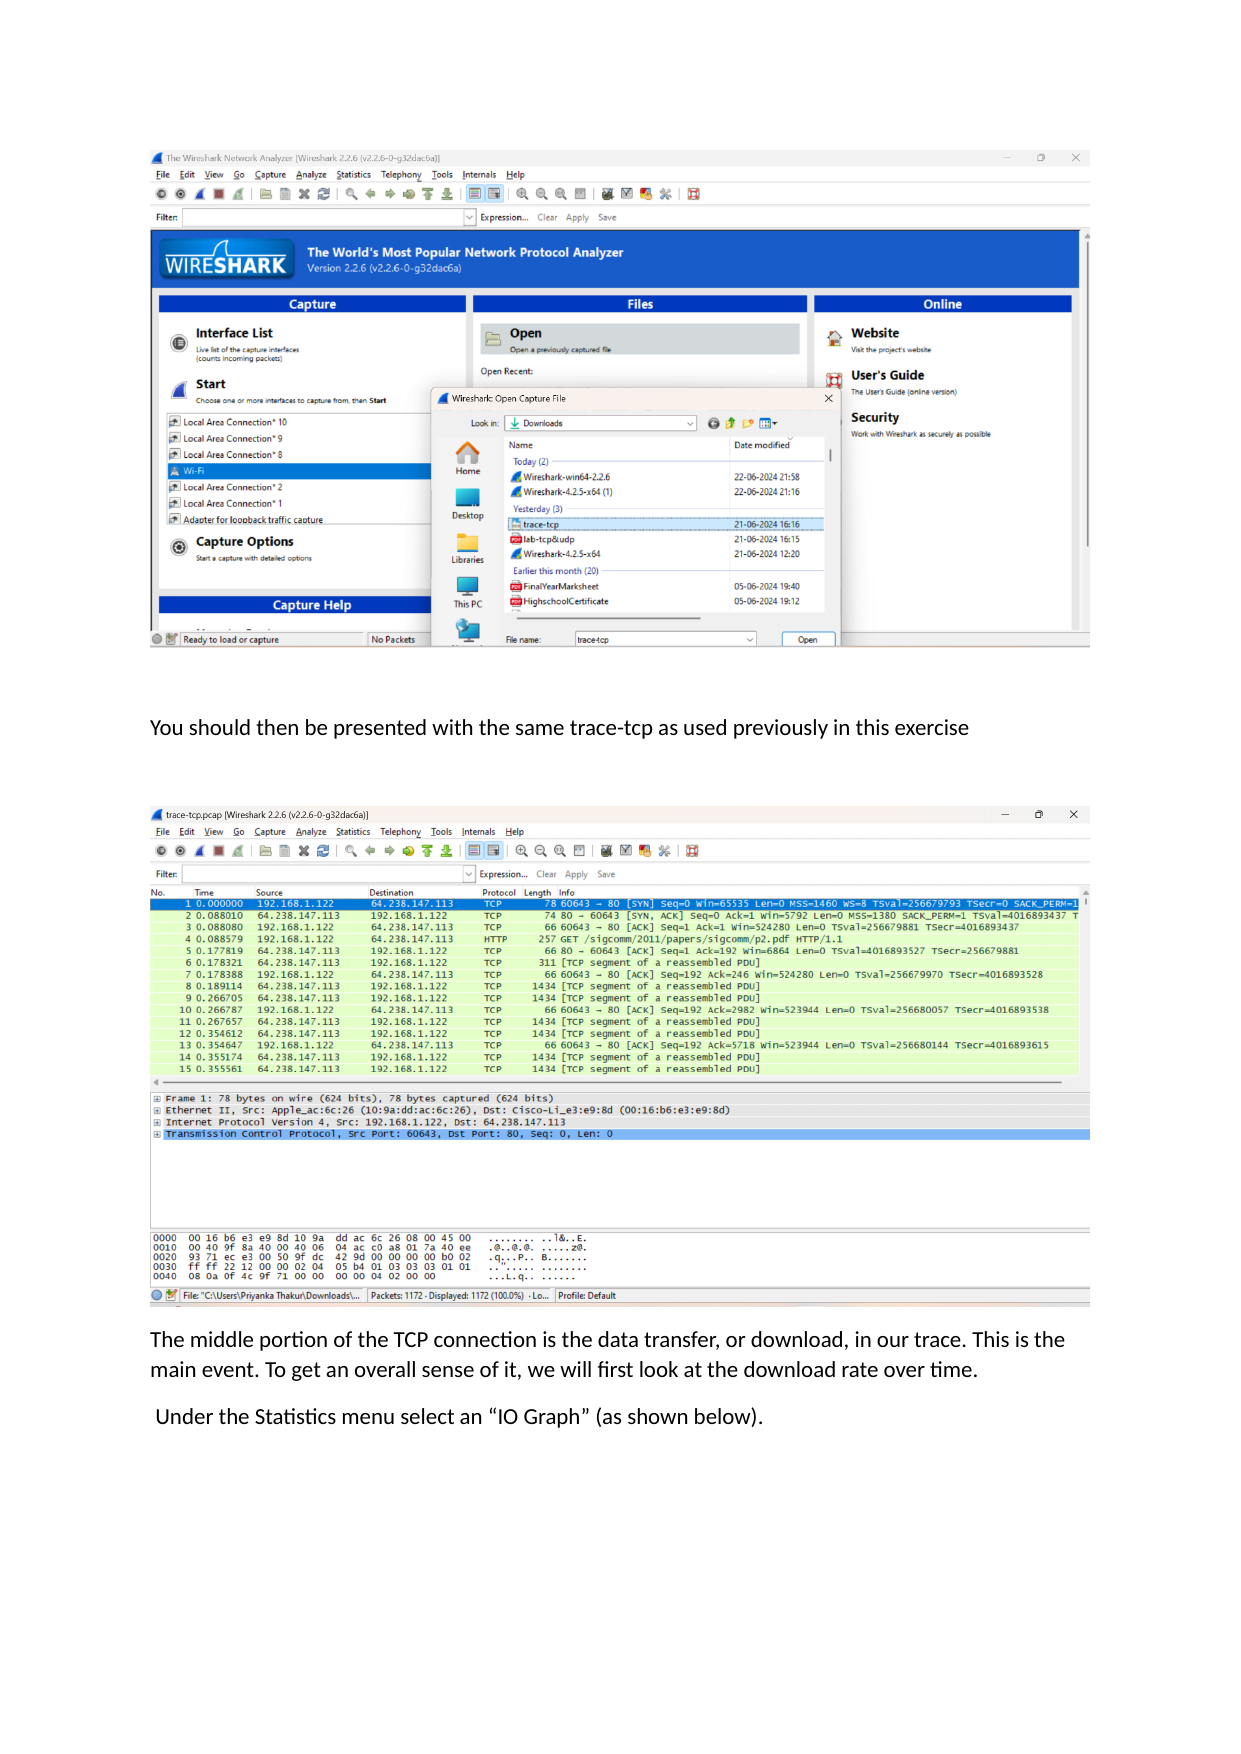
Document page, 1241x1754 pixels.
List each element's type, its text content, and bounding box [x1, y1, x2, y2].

text The middle portion of the TCP connection is the data transfer, or download, in our trace. This is the main event. To get an overall sense of it, we will first look at the download rate over time. [150, 1325, 1090, 1383]
text Under the Statistics menu select an “IO Graph” (as shown below). [150, 1402, 1090, 1430]
text You should then be presented with the same trace-tcp as used previously in this exercise [150, 713, 1090, 741]
picture [150, 806, 1091, 1307]
picture [150, 150, 1091, 648]
